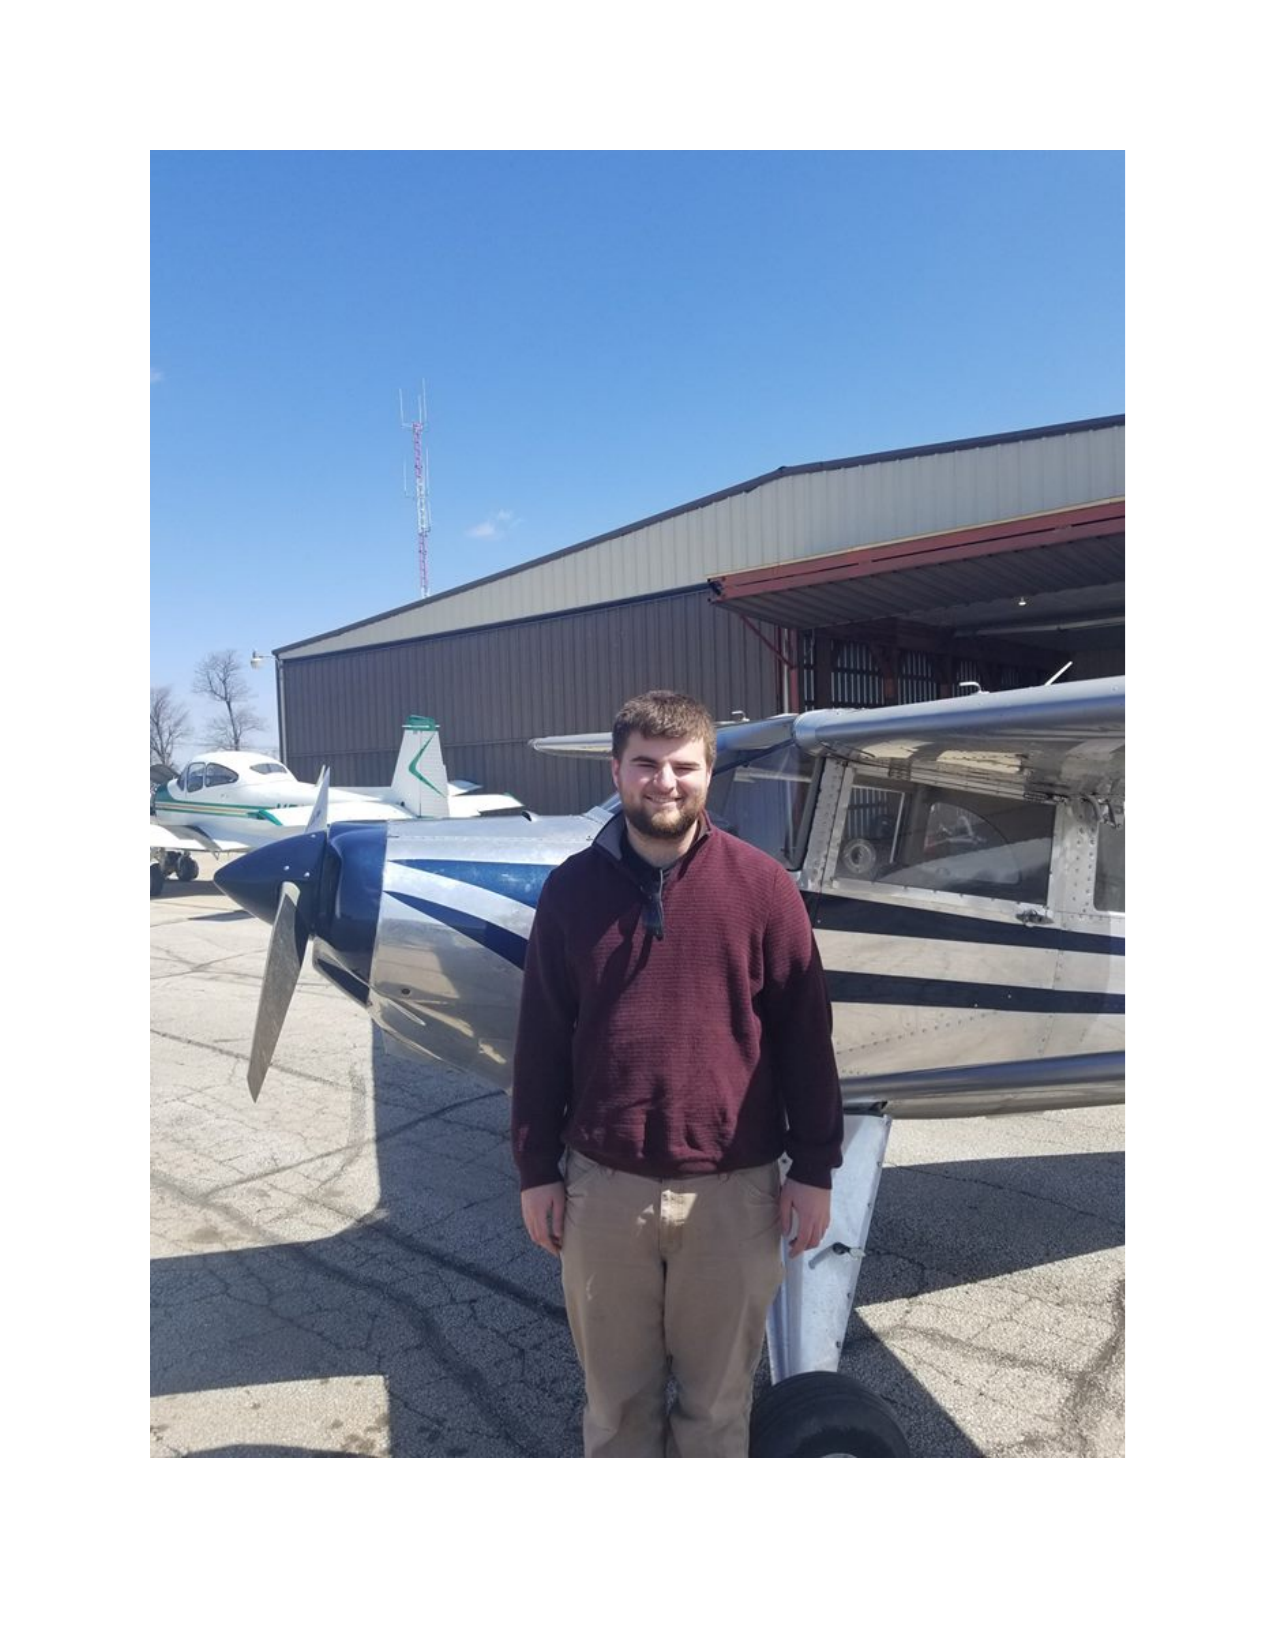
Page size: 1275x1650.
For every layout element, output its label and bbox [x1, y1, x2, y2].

picture [150, 150, 1125, 1458]
